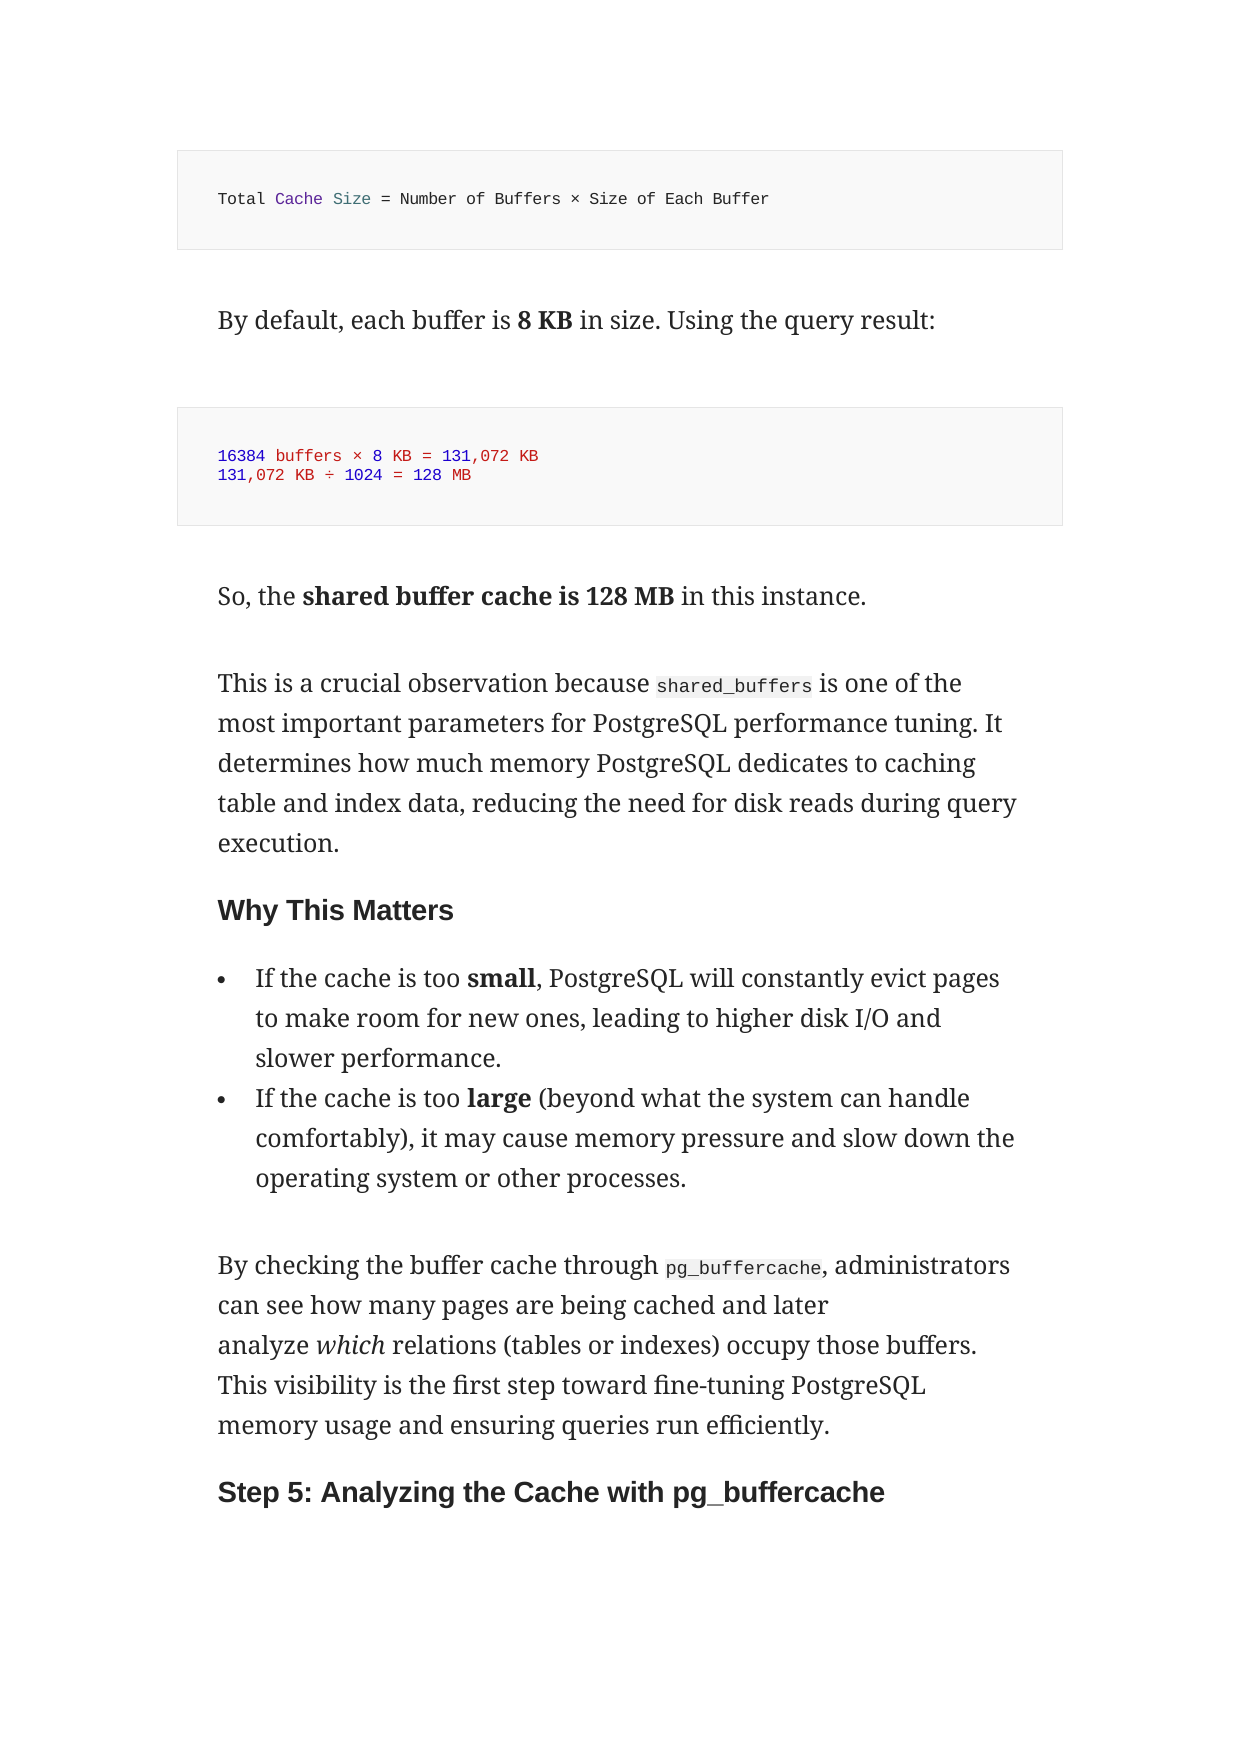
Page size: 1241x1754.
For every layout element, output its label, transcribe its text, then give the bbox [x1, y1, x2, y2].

text By default, each buffer is 8 KB in size. Using the query result: [217, 297, 1023, 337]
text So, the shared buffer cache is 128 MB in this instance. [217, 573, 1023, 613]
text By checking the buffer cache through pg_buffercache, administrators can see how many pages are being cached and later analyze which relations (tables or indexes) occupy those buffers. This visibility is the first step toward fine-tuning PostgreSQL memory usage and ensuring queries run efficiently. [217, 1242, 1023, 1442]
subtitle Step 5: Analyzing the Cache with pg_buffercache [217, 1471, 1023, 1509]
subtitle Why This Matters [217, 888, 1023, 926]
list If the cache is too small, PostgreSQL will constantly evict pages to make room for new ones, leading to higher disk I/O and slower performance. [218, 955, 1023, 1075]
list If the cache is too large (beyond what the system can handle comfortably), it may cause memory pressure and slow down the operating system or other processes. [218, 1075, 1023, 1195]
text 16384 buffers × 8 KB = 131,072 KB 131,072 KB ÷ 1024 = 128 MB [178, 408, 1062, 525]
text Total Cache Size = Number of Buffers × Size of Each Buffer [178, 151, 1062, 249]
text This is a crucial observation because shared_buffers is one of the most important parameters for PostgreSQL performance tuning. It determines how much memory PostgreSQL dedicates to caching table and index data, reducing the need for disk reads during query execution. [217, 659, 1023, 859]
